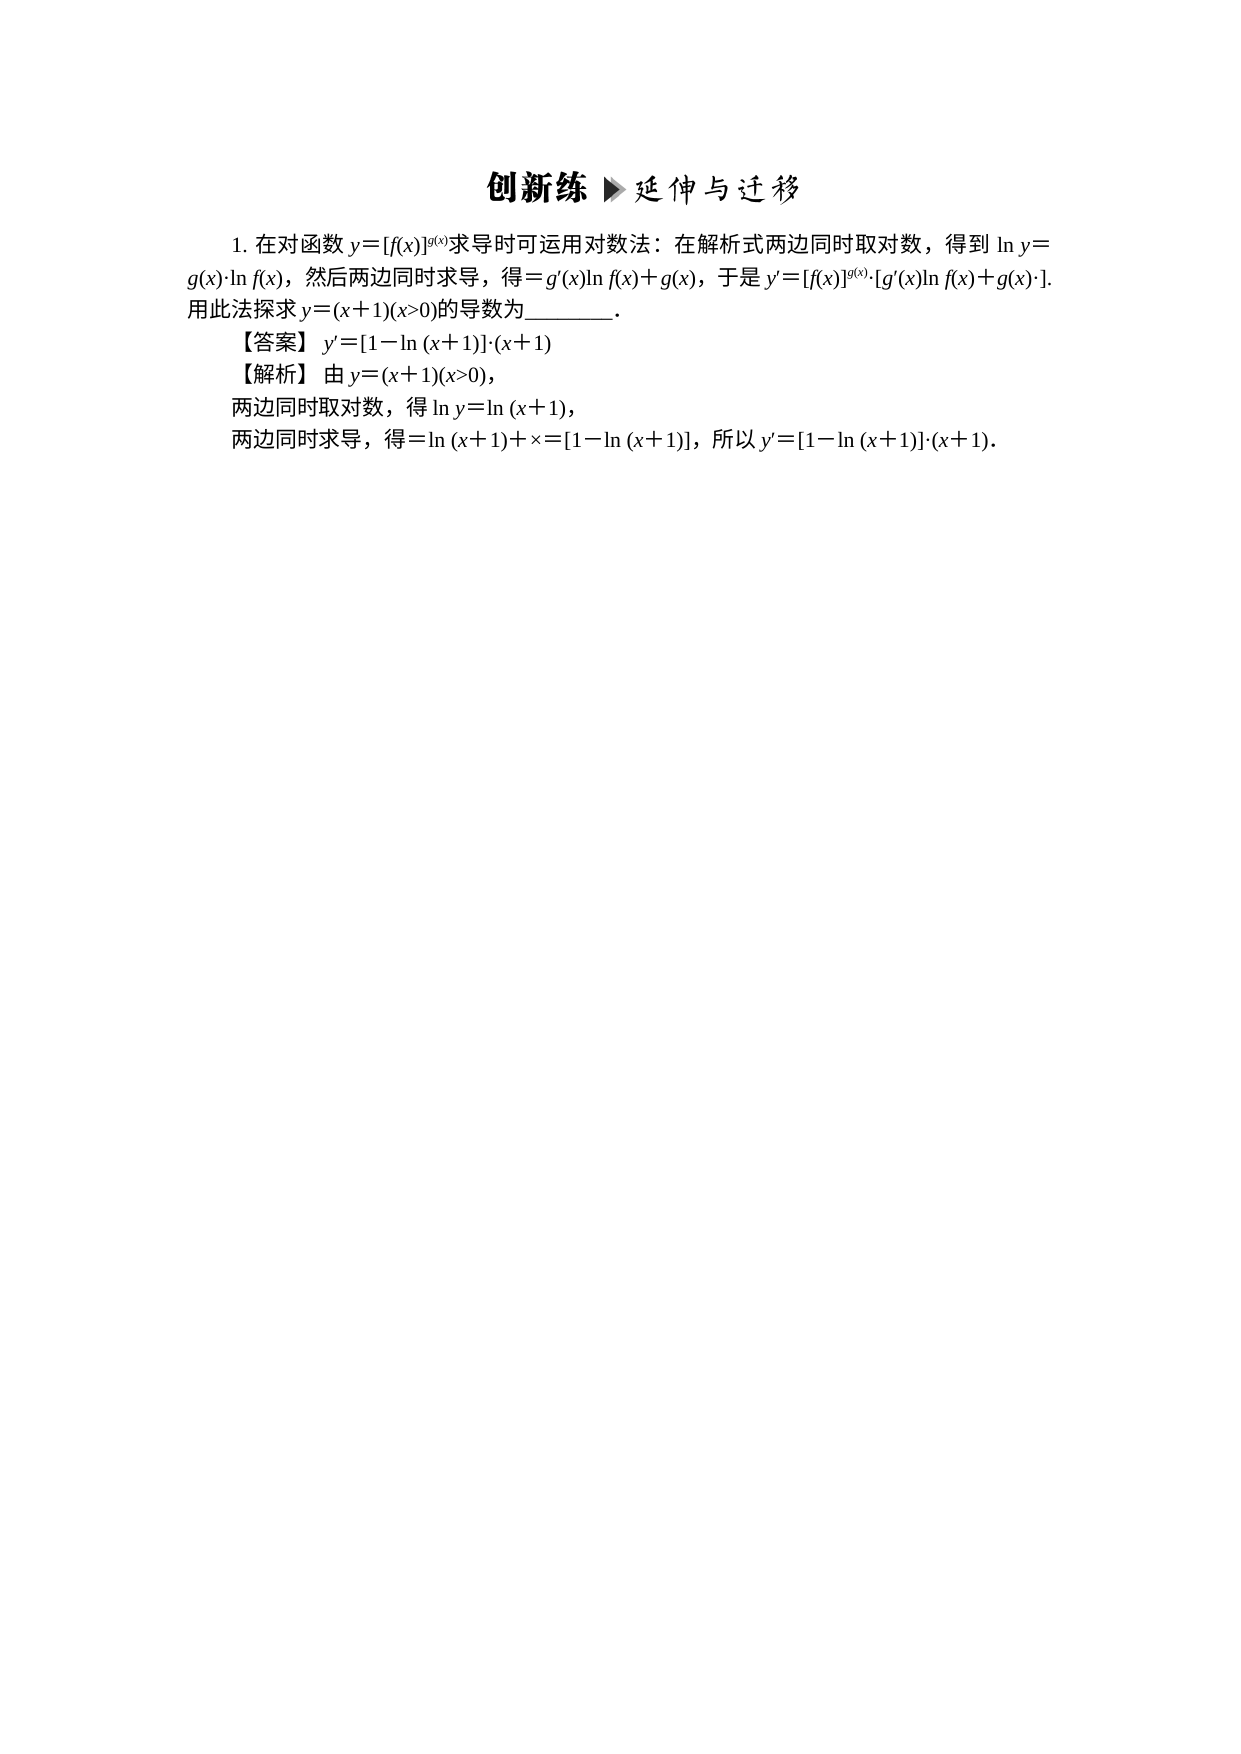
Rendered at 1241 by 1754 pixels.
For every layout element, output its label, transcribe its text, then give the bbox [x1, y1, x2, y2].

picture [484, 162, 800, 213]
text 两边同时求导，得＝ln (x＋1)＋×＝[1－ln (x＋1)]，所以y′＝[1－ln (x＋1)]·(x＋1)． [187, 422, 1053, 454]
text 【解析】 由y＝(x＋1)(x>0)， [187, 357, 1053, 389]
text 两边同时取对数，得ln y＝ln (x＋1)， [187, 389, 1053, 422]
text 1. 在对函数y＝[f(x)]g(x)求导时可运用对数法：在解析式两边同时取对数，得到ln y＝g(x)·ln f(x)，然后两边同时求导，得＝g′(x)ln f(x)＋g(x)，于是y′＝[f(x)]g(x)·[g′(x)ln f(x)＋g(x)·].用此法探求y＝(x＋1)(x>0)的导数为________． [187, 227, 1053, 324]
text 【答案】 y′＝[1－ln (x＋1)]·(x＋1) [187, 324, 1053, 357]
